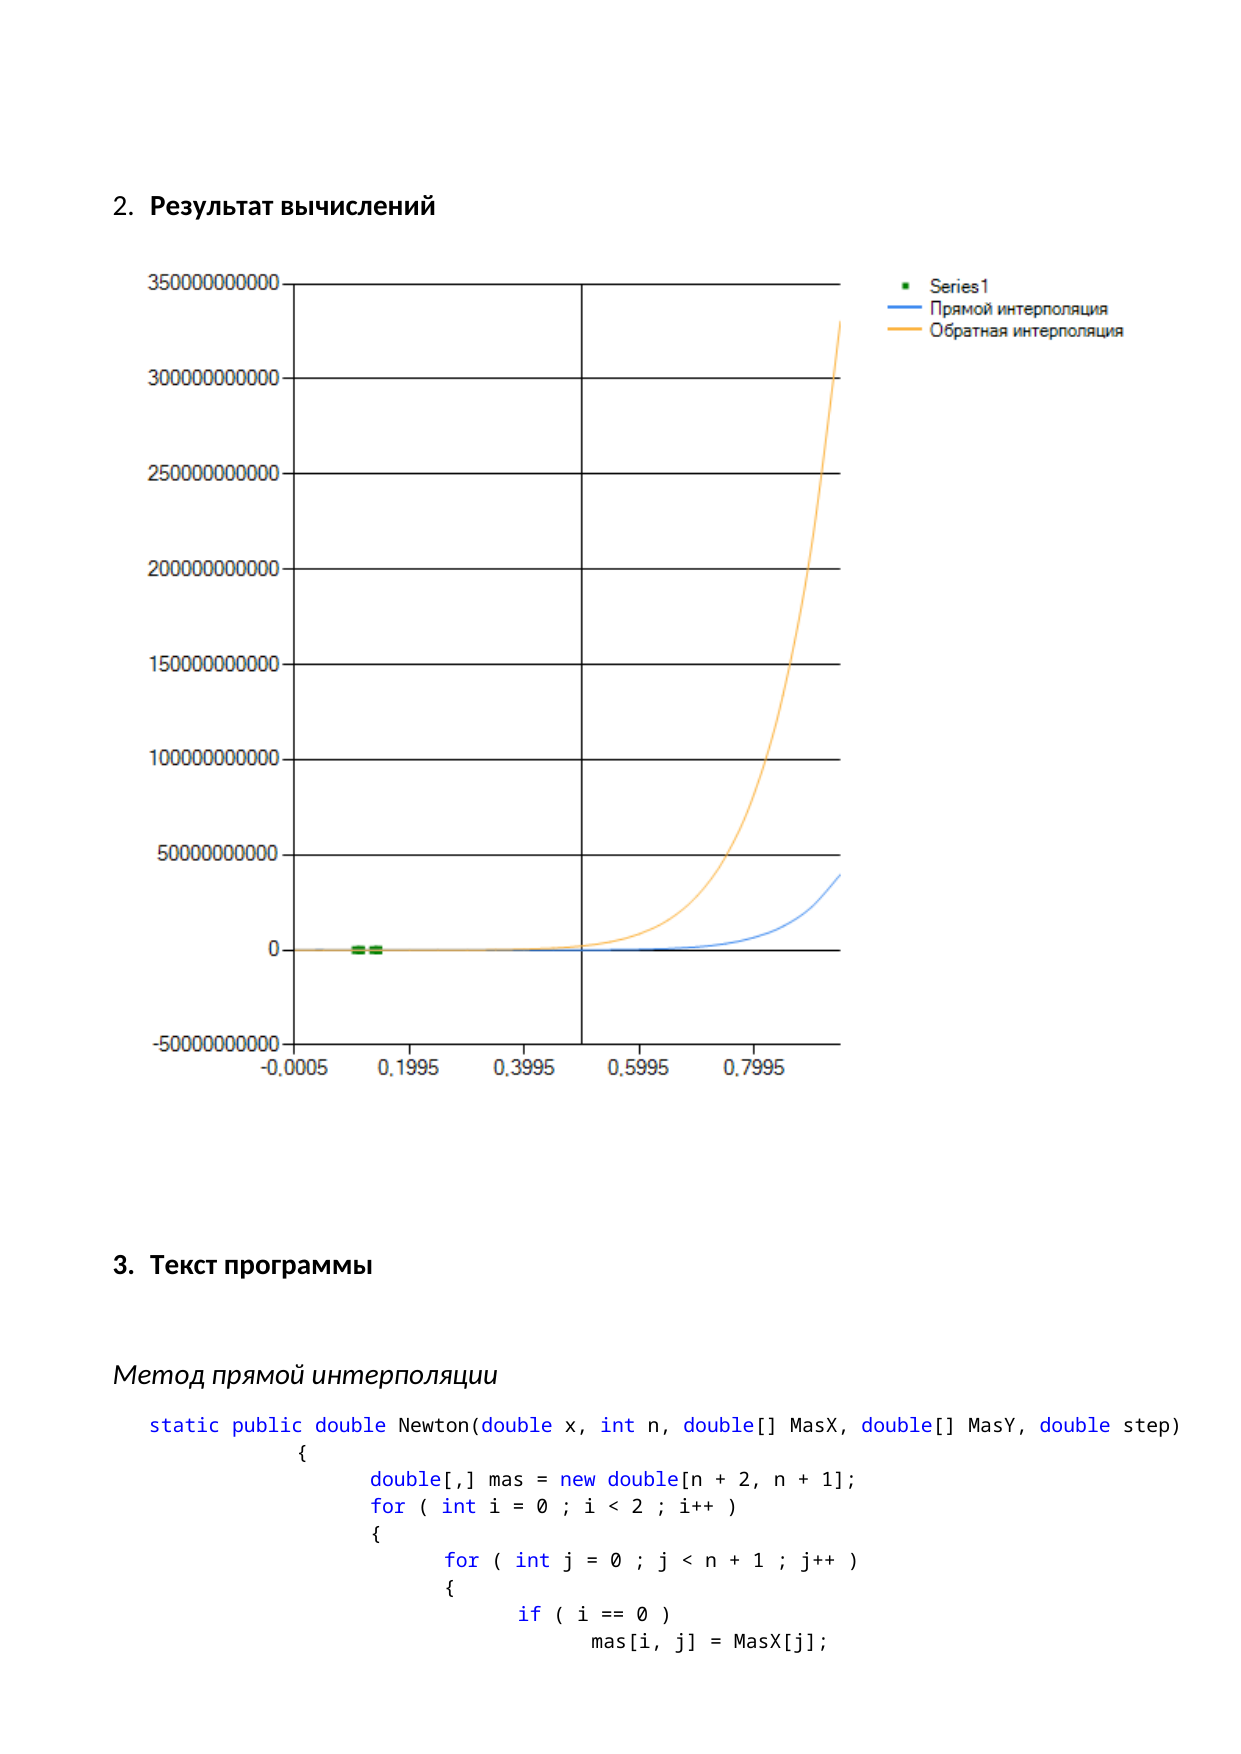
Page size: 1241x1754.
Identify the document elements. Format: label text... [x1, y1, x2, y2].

text mas[i, j] = MasX[j]; [75, 1627, 1211, 1654]
text static public double Newton(double x, int n, double[] MasX, double[] MasY, double step) [75, 1411, 1211, 1438]
picture [112, 251, 1171, 1097]
text double[,] mas = new double[n + 2, n + 1]; [75, 1465, 1211, 1492]
list Результат вычислений [112, 187, 1211, 222]
list Текст программы [112, 1246, 1211, 1281]
text for ( int j = 0 ; j < n + 1 ; j++ ) [75, 1546, 1211, 1573]
text if ( i == 0 ) [75, 1600, 1211, 1627]
text for ( int i = 0 ; i < 2 ; i++ ) [75, 1492, 1211, 1519]
text { [75, 1519, 1211, 1546]
text { [75, 1438, 1211, 1465]
text { [75, 1573, 1211, 1600]
text Метод прямой интерполяции [112, 1356, 1211, 1392]
